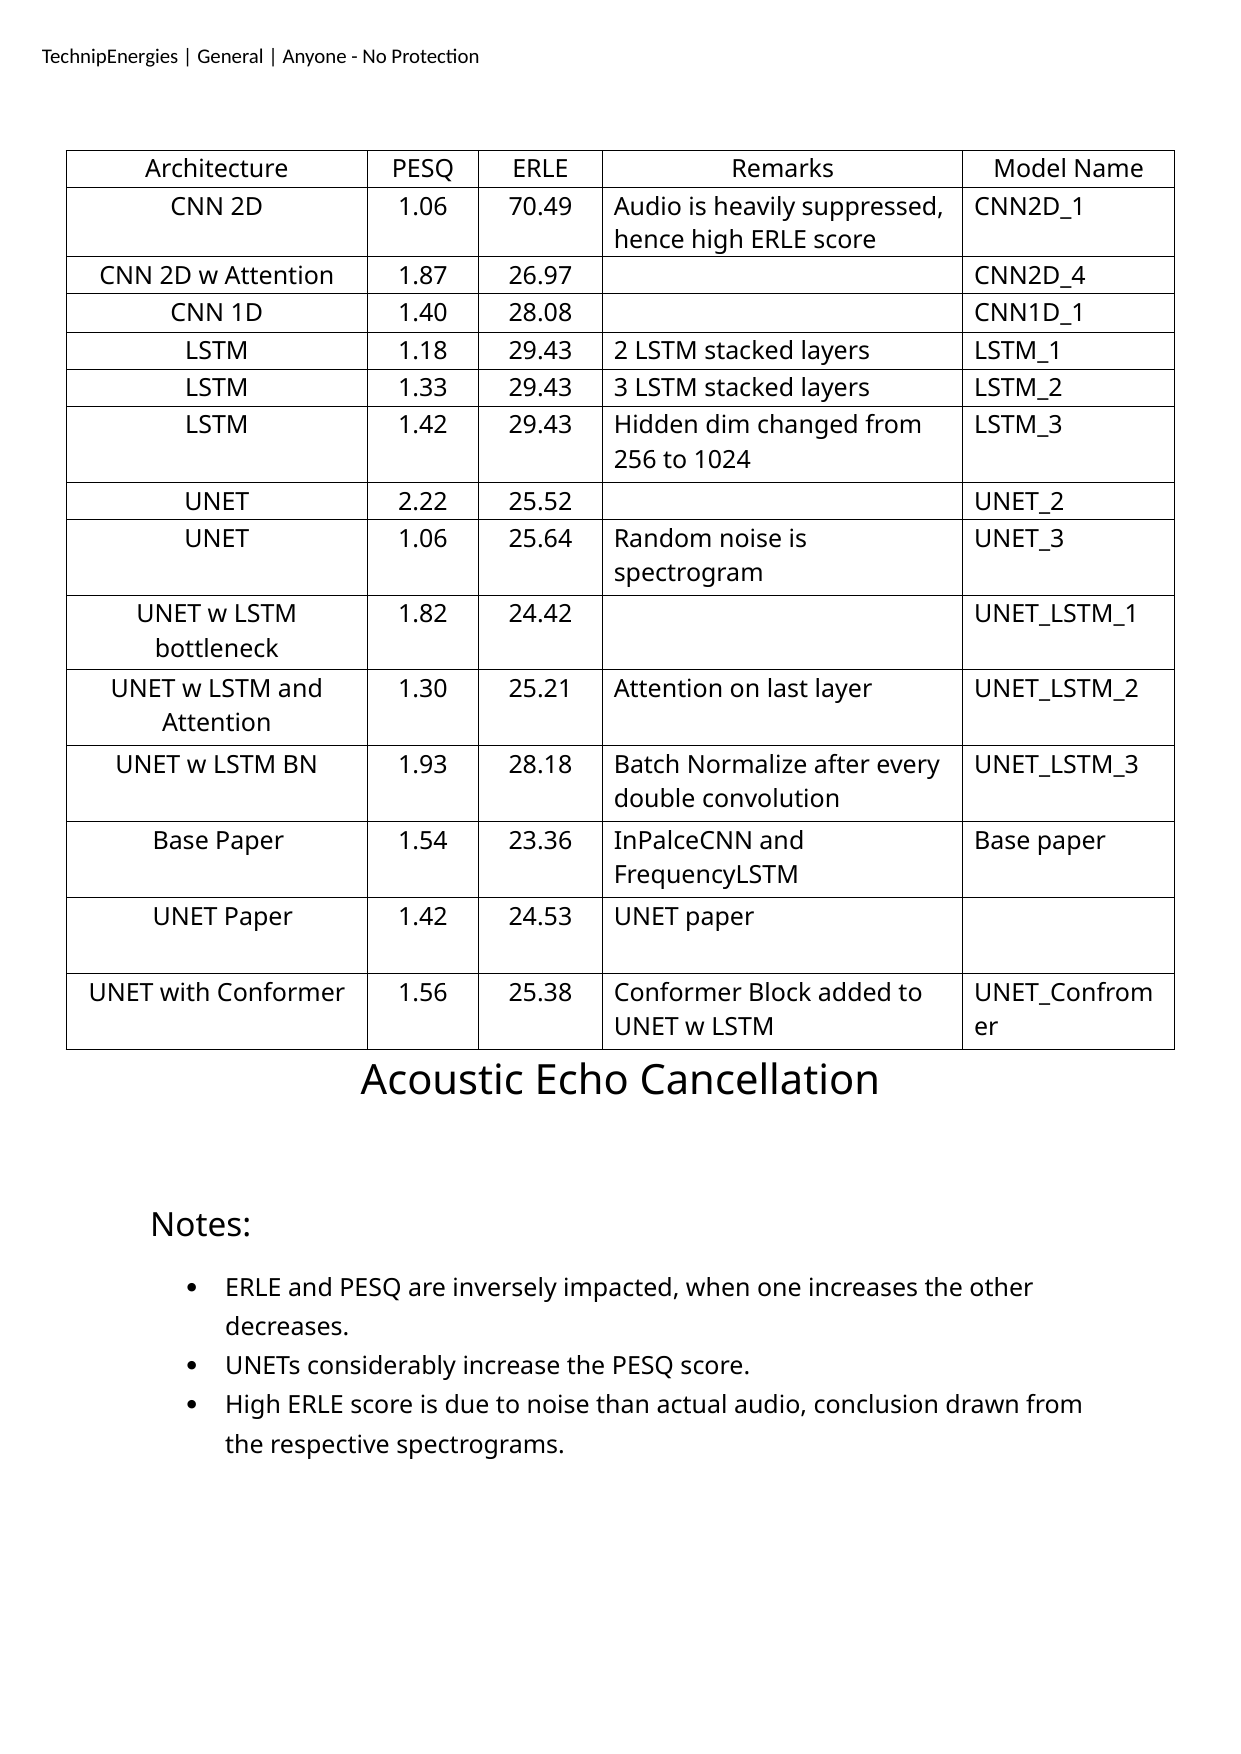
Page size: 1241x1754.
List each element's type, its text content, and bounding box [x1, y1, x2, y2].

table_cell 1.42 [368, 898, 478, 973]
table_cell 25.38 [479, 974, 602, 1049]
table_cell LSTM_1 [963, 333, 1174, 369]
text Acoustic Echo Cancellation [150, 1050, 1090, 1107]
table_cell InPalceCNN and FrequencyLSTM [603, 822, 962, 897]
table_cell 25.52 [479, 483, 602, 519]
list ERLE and PESQ are inversely impacted, when one increases the other decreases. [187, 1270, 1090, 1343]
table_cell CNN 2D [67, 188, 367, 256]
table_cell LSTM [67, 333, 367, 369]
table_cell 29.43 [479, 407, 602, 482]
table_cell Conformer Block added to UNET w LSTM [603, 974, 962, 1049]
table_cell UNET_LSTM_3 [963, 746, 1174, 821]
table_cell UNET w LSTM bottleneck [67, 596, 367, 669]
table_cell 25.21 [479, 670, 602, 745]
table_cell 70.49 [479, 188, 602, 256]
table_cell Batch Normalize after every double convolution [603, 746, 962, 821]
table_cell 29.43 [479, 333, 602, 369]
table_cell UNET [67, 483, 367, 519]
table_cell 24.53 [479, 898, 602, 973]
table_cell 1.54 [368, 822, 478, 897]
table_cell CNN 1D [67, 294, 367, 332]
table_cell UNET_Confromer [963, 974, 1174, 1049]
table_cell 1.30 [368, 670, 478, 745]
table_cell UNET_2 [963, 483, 1174, 519]
table_cell UNET_LSTM_1 [963, 596, 1174, 669]
table_cell 1.82 [368, 596, 478, 669]
table_cell 1.18 [368, 333, 478, 369]
table_cell CNN 2D w Attention [67, 257, 367, 293]
table_cell UNET Paper [67, 898, 367, 973]
table_cell 23.36 [479, 822, 602, 897]
table_header Architecture [67, 151, 367, 187]
table_cell Hidden dim changed from 256 to 1024 [603, 407, 962, 482]
table_header Remarks [603, 151, 962, 187]
table_cell Audio is heavily suppressed, hence high ERLE score [603, 188, 962, 256]
table_cell 1.87 [368, 257, 478, 293]
table_cell 3 LSTM stacked layers [603, 370, 962, 406]
table_cell 24.42 [479, 596, 602, 669]
table_cell LSTM_2 [963, 370, 1174, 406]
table_cell LSTM [67, 370, 367, 406]
table_cell [603, 596, 962, 669]
table_cell Attention on last layer [603, 670, 962, 745]
table_cell 1.40 [368, 294, 478, 332]
table_cell Base paper [963, 822, 1174, 897]
table_cell Random noise is spectrogram [603, 520, 962, 595]
table_cell CNN2D_1 [963, 188, 1174, 256]
table_cell 28.18 [479, 746, 602, 821]
table_cell UNET w LSTM and Attention [67, 670, 367, 745]
table_cell [603, 483, 962, 519]
table_cell UNET [67, 520, 367, 595]
table_cell 1.06 [368, 188, 478, 256]
table_cell UNET_LSTM_2 [963, 670, 1174, 745]
table_header Model Name [963, 151, 1174, 187]
list UNETs considerably increase the PESQ score. [187, 1348, 1090, 1382]
table_cell 1.93 [368, 746, 478, 821]
list High ERLE score is due to noise than actual audio, conclusion drawn from the respective spectrograms. [187, 1387, 1090, 1460]
table_cell 1.56 [368, 974, 478, 1049]
table_header PESQ [368, 151, 478, 187]
table_header ERLE [479, 151, 602, 187]
table_cell UNET w LSTM BN [67, 746, 367, 821]
table_cell [963, 898, 1174, 973]
table_cell CNN2D_4 [963, 257, 1174, 293]
table_cell UNET paper [603, 898, 962, 973]
table_cell 1.06 [368, 520, 478, 595]
text Notes: [150, 1201, 1090, 1246]
table_cell 2 LSTM stacked layers [603, 333, 962, 369]
table_cell 2.22 [368, 483, 478, 519]
table_cell UNET with Conformer [67, 974, 367, 1049]
table_cell LSTM [67, 407, 367, 482]
table_cell 29.43 [479, 370, 602, 406]
table_cell 26.97 [479, 257, 602, 293]
table_cell LSTM_3 [963, 407, 1174, 482]
table_cell CNN1D_1 [963, 294, 1174, 332]
table_cell Base Paper [67, 822, 367, 897]
table_cell 1.33 [368, 370, 478, 406]
table_cell 1.42 [368, 407, 478, 482]
table_cell 28.08 [479, 294, 602, 332]
table_cell 25.64 [479, 520, 602, 595]
table_cell UNET_3 [963, 520, 1174, 595]
table_cell [603, 257, 962, 293]
table_cell [603, 294, 962, 332]
